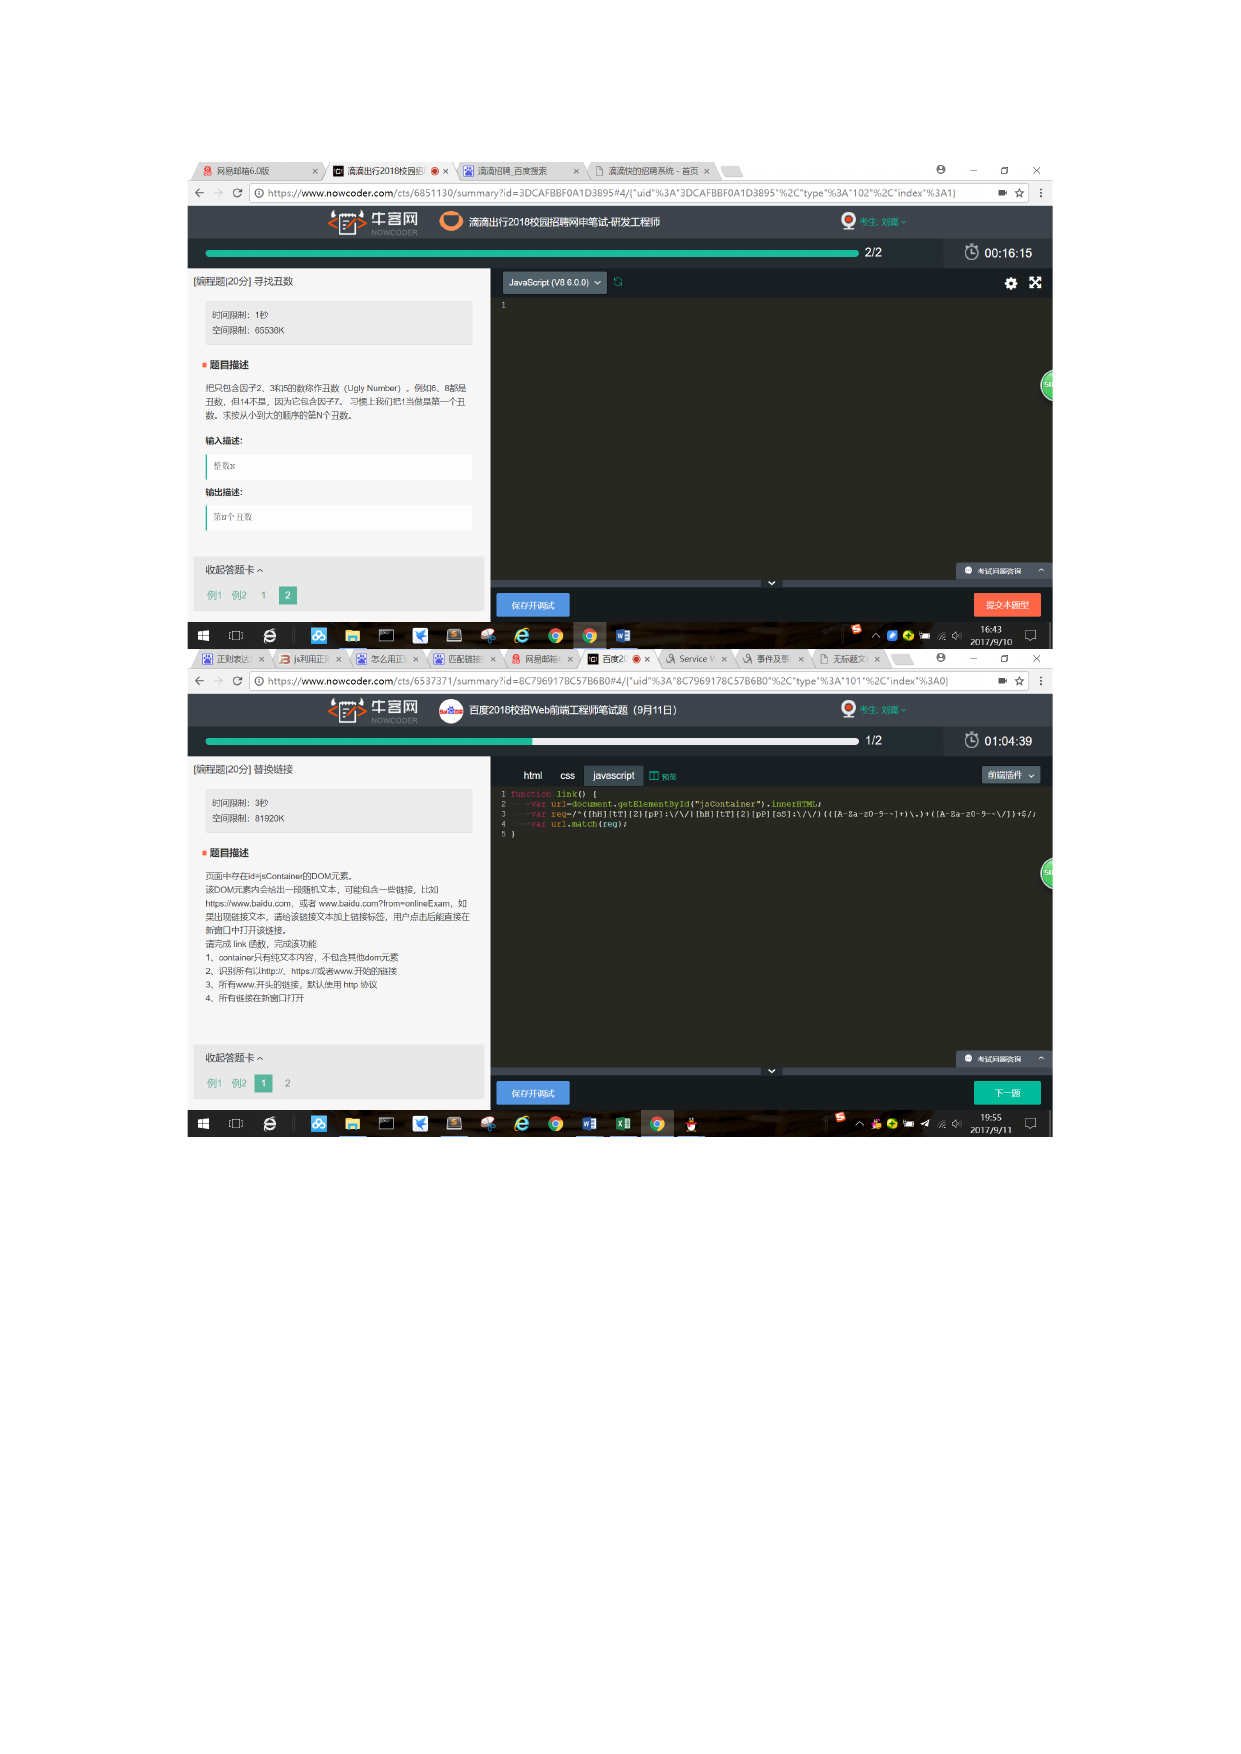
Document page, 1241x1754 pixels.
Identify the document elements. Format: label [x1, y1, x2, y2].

picture [187, 162, 1053, 1137]
